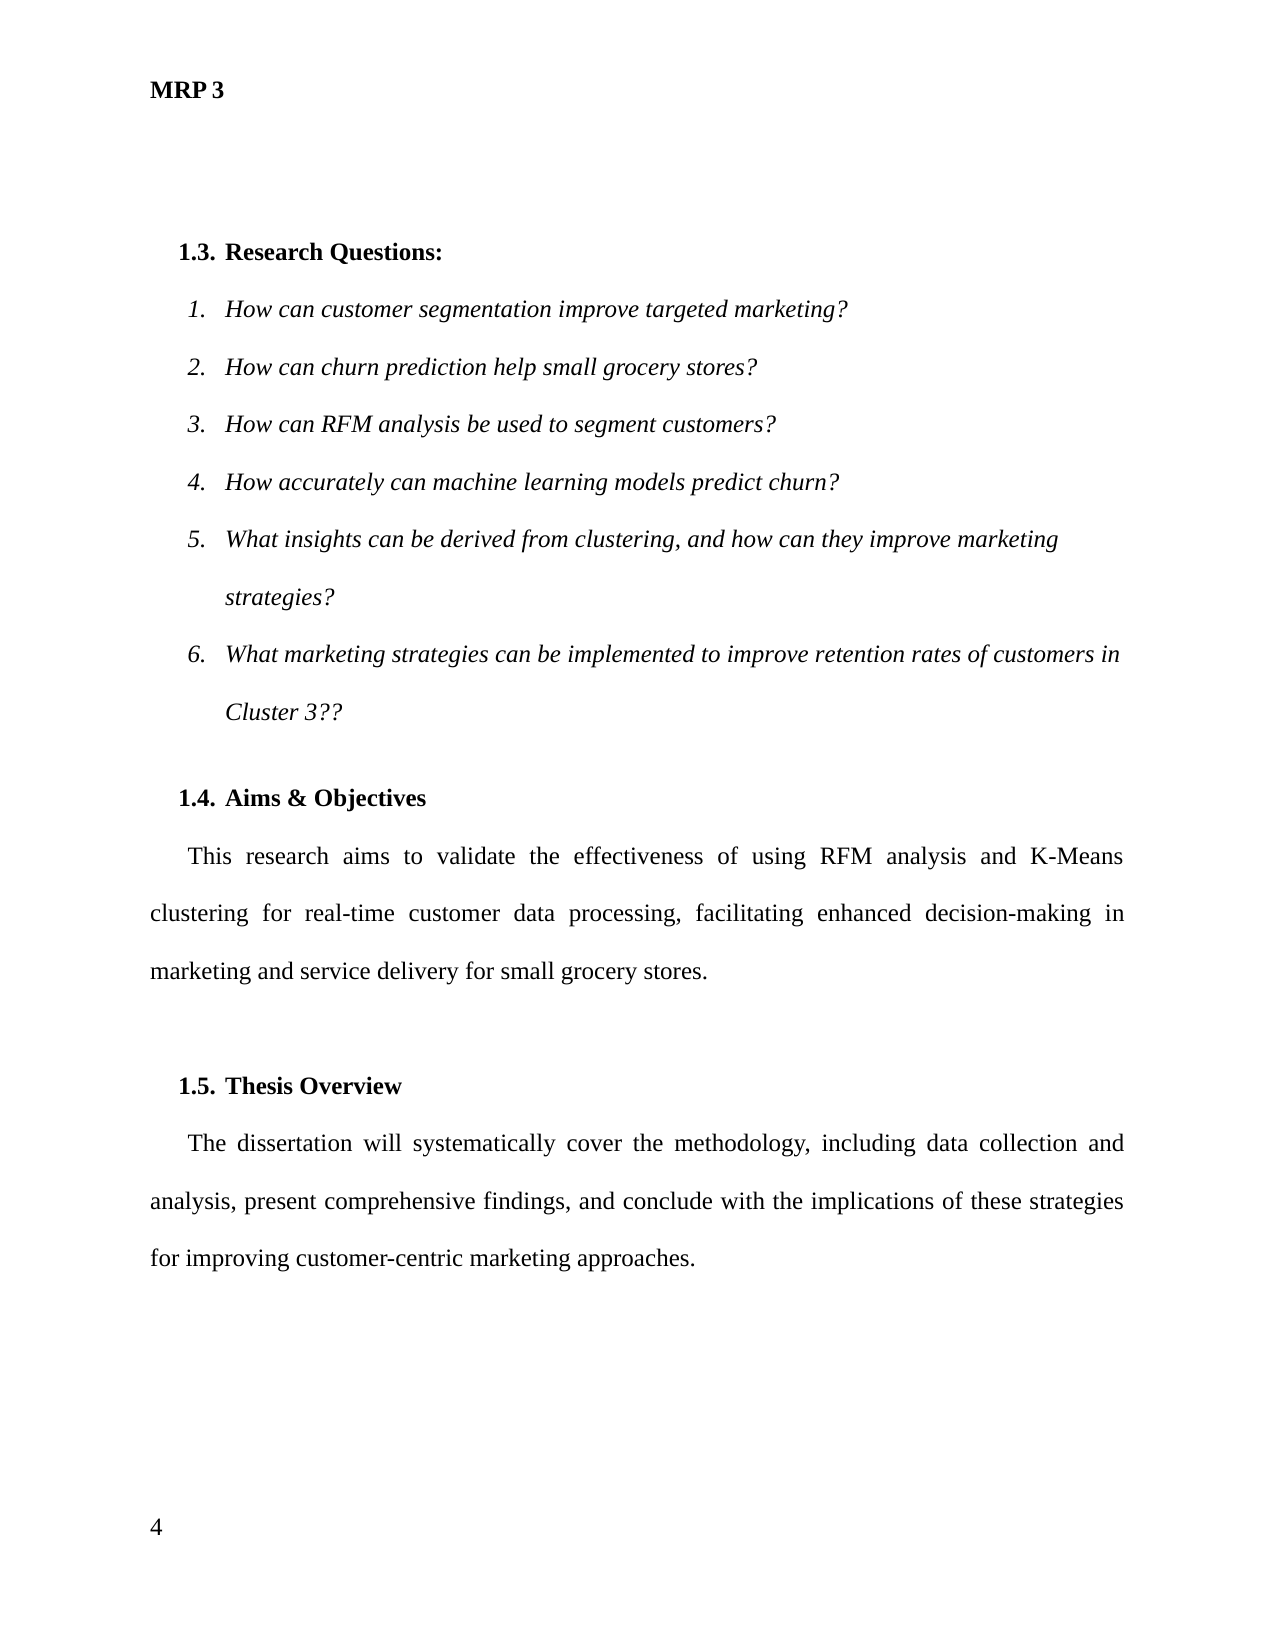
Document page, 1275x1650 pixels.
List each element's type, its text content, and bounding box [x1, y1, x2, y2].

text This research aims to validate the effectiveness of using RFM analysis and K-Means clustering for real-time customer data processing, facilitating enhanced decision-making in marketing and service delivery for small grocery stores. [150, 841, 1125, 984]
list How accurately can machine learning models predict churn? [187, 467, 1125, 495]
list How can churn prediction help small grocery stores? [187, 352, 1125, 380]
list Thesis Overview [178, 1071, 1125, 1099]
list What marketing strategies can be implemented to improve retention rates of customers in Cluster 3?? [187, 639, 1125, 725]
list Research Questions: [178, 237, 1125, 265]
list What insights can be derived from clustering, and how can they improve marketing strategies? [187, 524, 1125, 610]
list How can RFM analysis be used to segment customers? [187, 409, 1125, 438]
list Aims & Objectives [178, 783, 1125, 812]
list How can customer segmentation improve targeted marketing? [187, 294, 1125, 323]
text The dissertation will systematically cover the methodology, including data collection and analysis, present comprehensive findings, and conclude with the implications of these strategies for improving customer-centric marketing approaches. [150, 1128, 1125, 1272]
